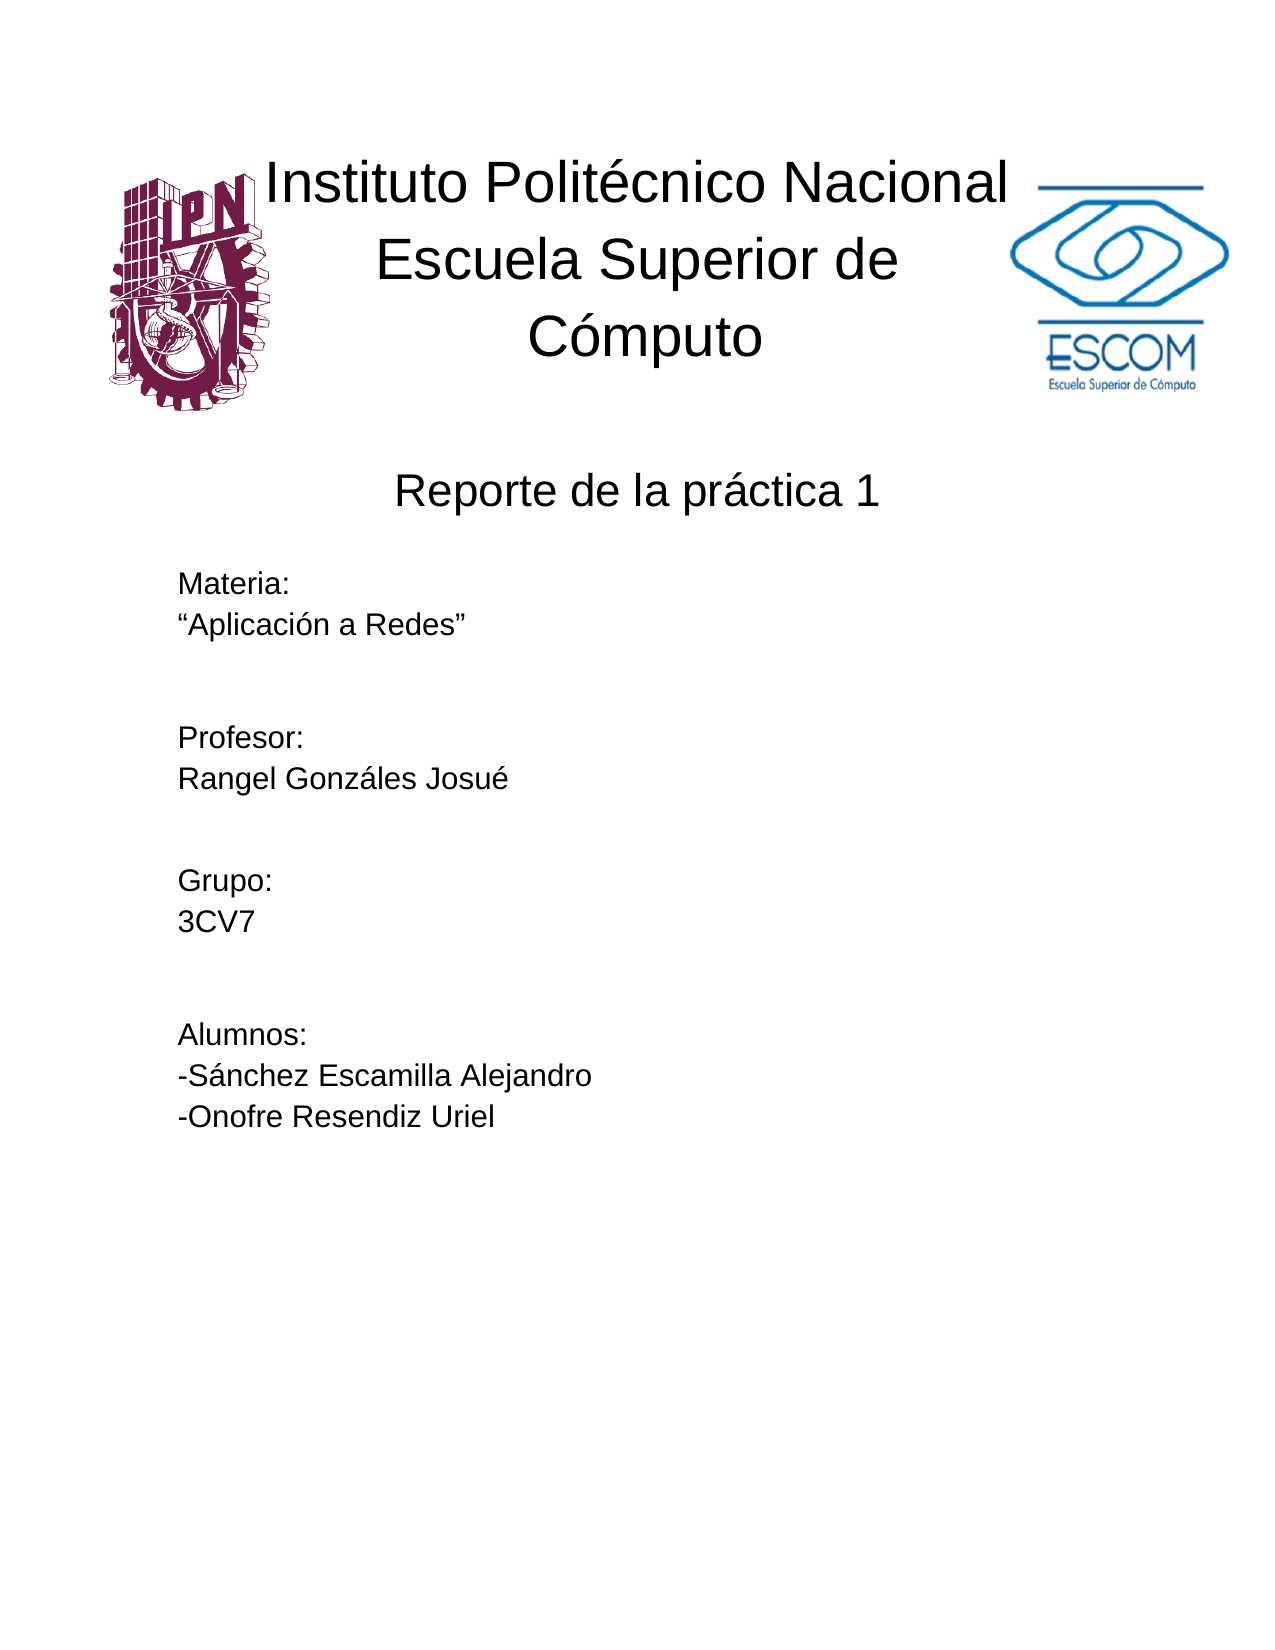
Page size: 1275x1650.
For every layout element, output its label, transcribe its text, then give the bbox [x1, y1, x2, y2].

subtitle Profesor: [177, 719, 1098, 755]
subtitle “Aplicación a Redes” [177, 606, 1098, 642]
subtitle 3CV7 [177, 903, 1098, 939]
picture [109, 173, 270, 411]
text Reporte de la práctica 1 [177, 463, 1098, 516]
subtitle Materia: [177, 565, 1098, 601]
text -Sánchez Escamilla Alejandro [177, 1057, 1098, 1093]
subtitle -Onofre Resendiz Uriel [177, 1098, 1098, 1134]
subtitle Alumnos: [177, 1016, 1098, 1052]
text Instituto Politécnico Nacional Escuela Superior de [177, 148, 1098, 292]
picture [1003, 148, 1235, 427]
subtitle Grupo: [177, 862, 1098, 898]
text Cómputo [177, 302, 1098, 399]
subtitle Rangel Gonzáles Josué [177, 760, 1098, 796]
